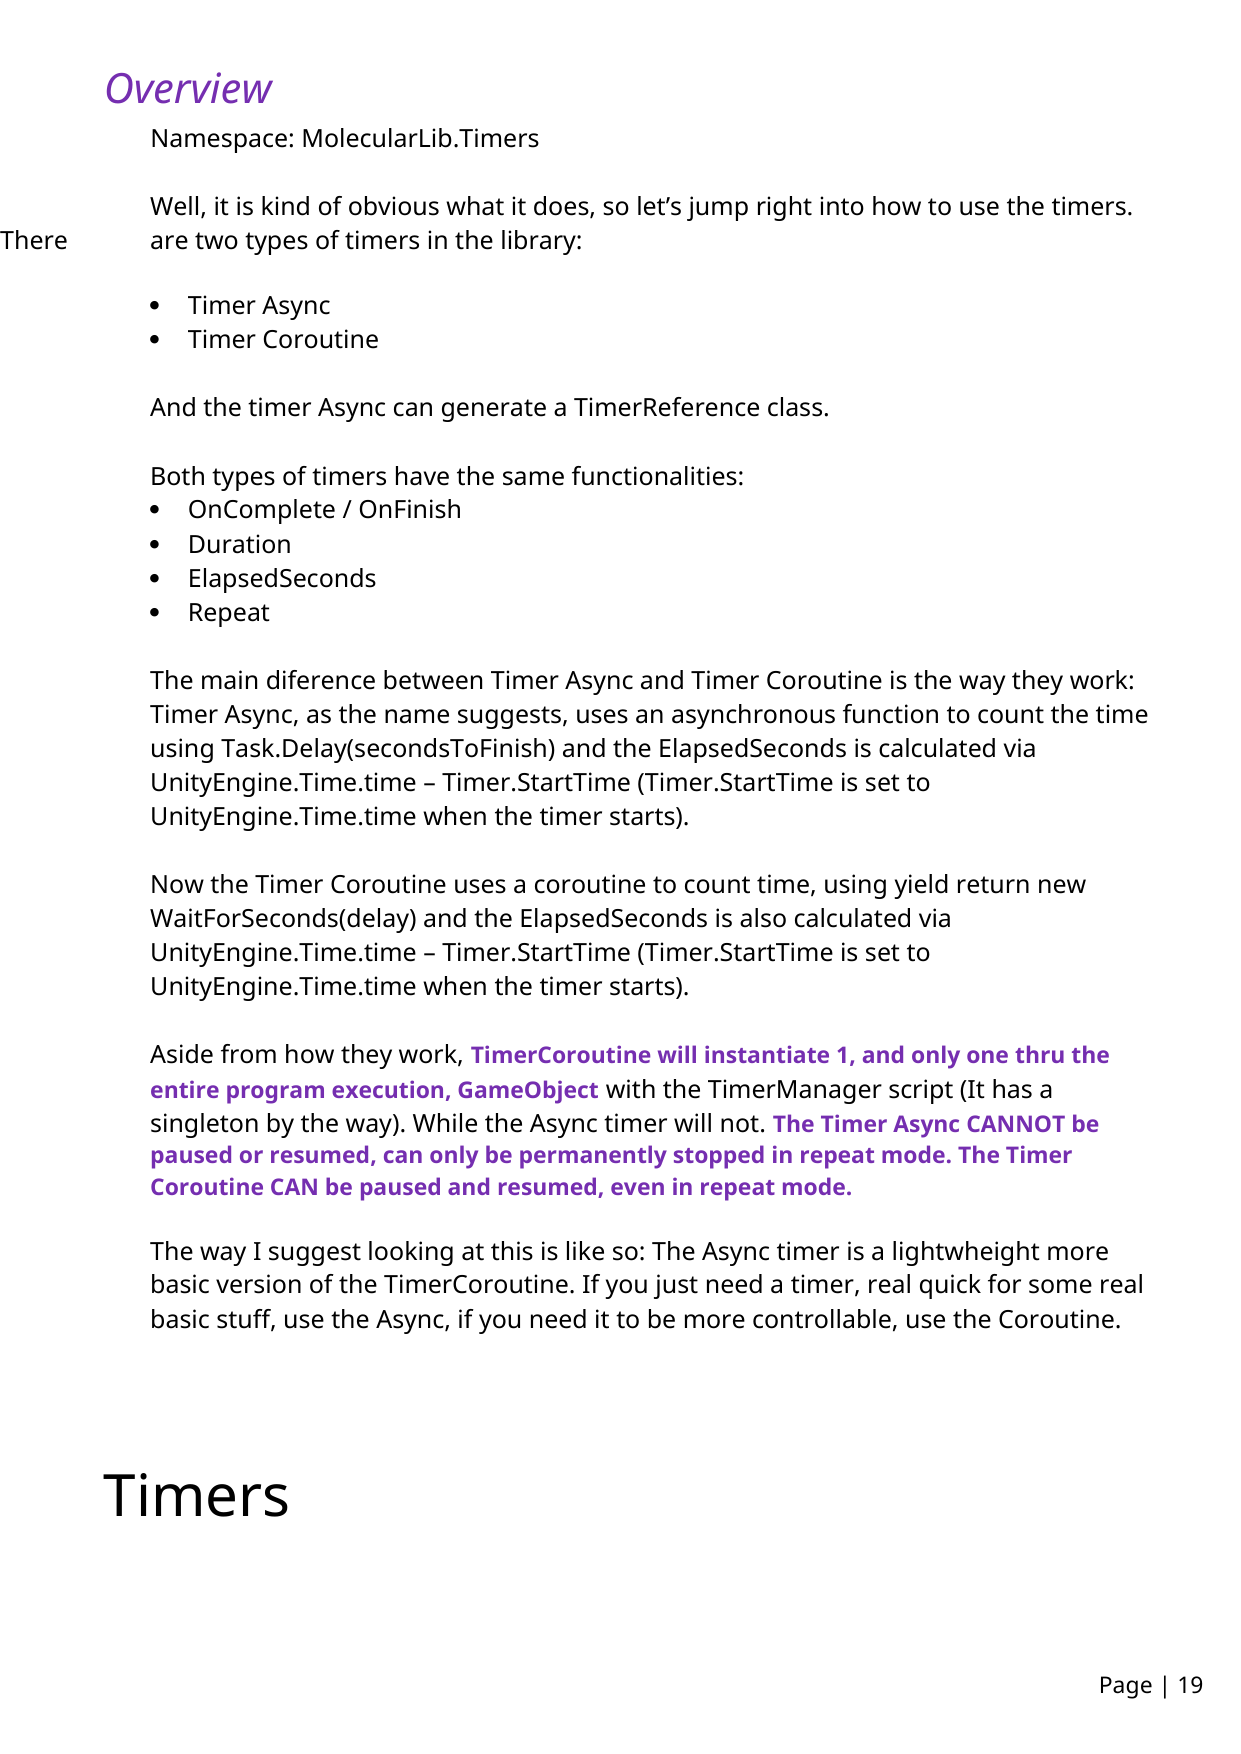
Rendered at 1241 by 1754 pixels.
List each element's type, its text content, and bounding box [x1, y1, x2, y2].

text Both types of timers have the same functionalities: [75, 458, 1152, 492]
text Timers [103, 1454, 1152, 1534]
list Duration [150, 526, 1152, 560]
text The way I suggest looking at this is like so: The Async timer is a lightwheight more basic version of the TimerCoroutine. If you just need a timer, real quick for some real basic stuff, use the Async, if you need it to be more controllable, use the Coroutine. [150, 1233, 1152, 1335]
text Now the Timer Coroutine uses a coroutine to count time, using yield return new WaitForSeconds(delay) and the ElapsedSeconds is also calculated via UnityEngine.Time.time – Timer.StartTime (Timer.StartTime is set to UnityEngine.Time.time when the timer starts). [150, 867, 1152, 1003]
text Well, it is kind of obvious what it does, so let’s jump right into how to use the timers. There are two types of timers in the library: [0, 188, 1152, 257]
text Namespace: MolecularLib.Timers [150, 120, 1152, 154]
text The main diference between Timer Async and Timer Coroutine is the way they work: [150, 662, 1152, 697]
list OnComplete / OnFinish [150, 492, 1152, 526]
list ElapsedSeconds [150, 560, 1152, 594]
list Timer Coroutine [150, 322, 1152, 356]
text Aside from how they work, TimerCoroutine will instantiate 1, and only one thru the entire program execution, GameObject with the TimerManager script (It has a singleton by the way). While the Async timer will not. The Timer Async CANNOT be paused or resumed, can only be permanently stopped in repeat mode. The Timer Coroutine CAN be paused and resumed, even in repeat mode. [150, 1037, 1152, 1202]
text Timer Async, as the name suggests, uses an asynchronous function to count the time using Task.Delay(secondsToFinish) and the ElapsedSeconds is calculated via UnityEngine.Time.time – Timer.StartTime (Timer.StartTime is set to UnityEngine.Time.time when the timer starts). [150, 697, 1152, 833]
text Overview [103, 59, 1152, 116]
list Repeat [150, 594, 1152, 628]
text And the timer Async can generate a TimerReference class. [75, 390, 1152, 424]
list Timer Async [150, 288, 1152, 322]
